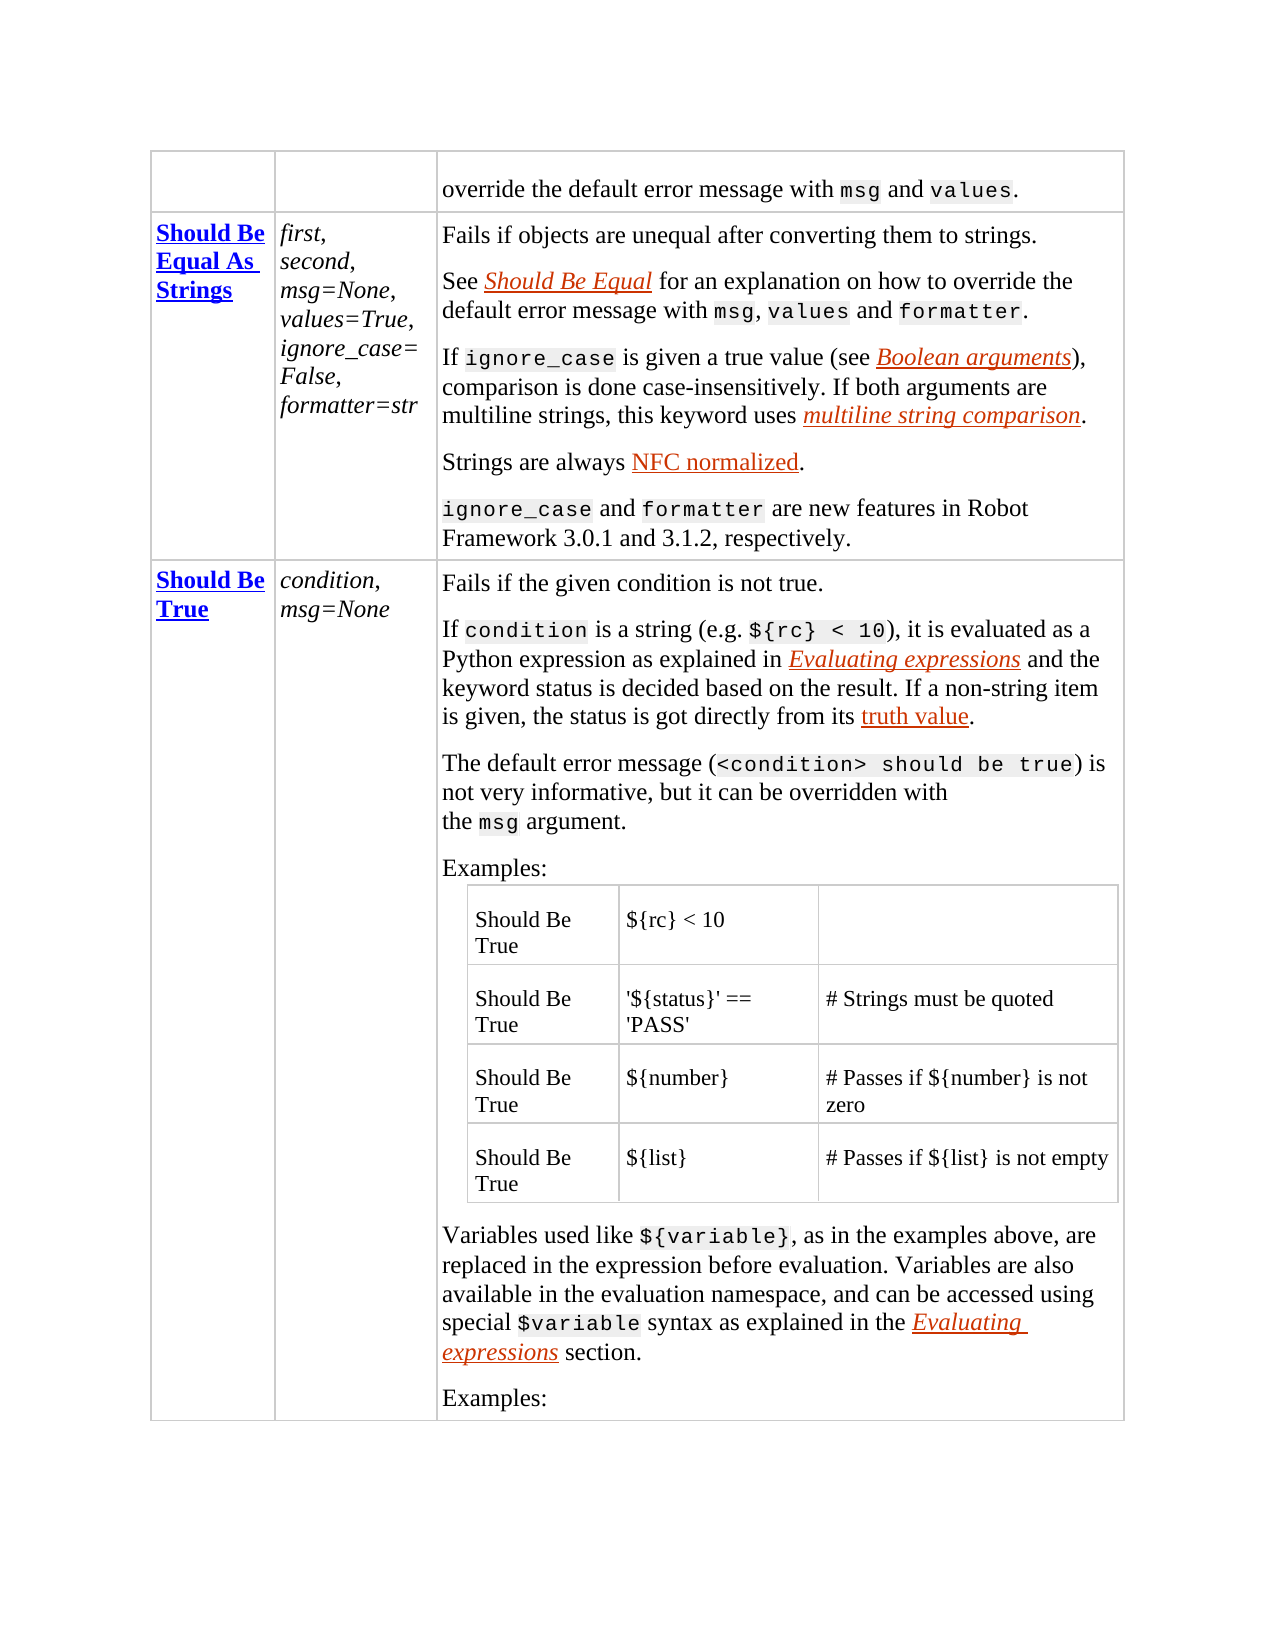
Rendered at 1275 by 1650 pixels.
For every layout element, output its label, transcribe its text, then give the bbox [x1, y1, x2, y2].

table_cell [438, 152, 1123, 211]
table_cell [152, 152, 274, 211]
table_cell Should Be Equal As Strings [152, 213, 274, 559]
table_cell Fails if objects are unequal after converting them to strings. See Should Be Equal for an explanation on how to override the default error message with msg, values and formatter. If ignore_case is given a true value (see Boolean arguments), comparison is done case-insensitively. If both arguments are multiline strings, this keyword uses multiline string comparison. Strings are always NFC normalized. ignore_case and formatter are new features in Robot Framework 3.0.1 and 3.1.2, respectively. [438, 213, 1123, 559]
table_cell condition, msg=None [276, 561, 436, 1419]
table_cell Should Be True [152, 561, 274, 1419]
table_cell first, second, msg=None, values=True, ignore_case=False, formatter=str [276, 213, 436, 559]
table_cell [438, 561, 1123, 1419]
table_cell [276, 152, 436, 211]
